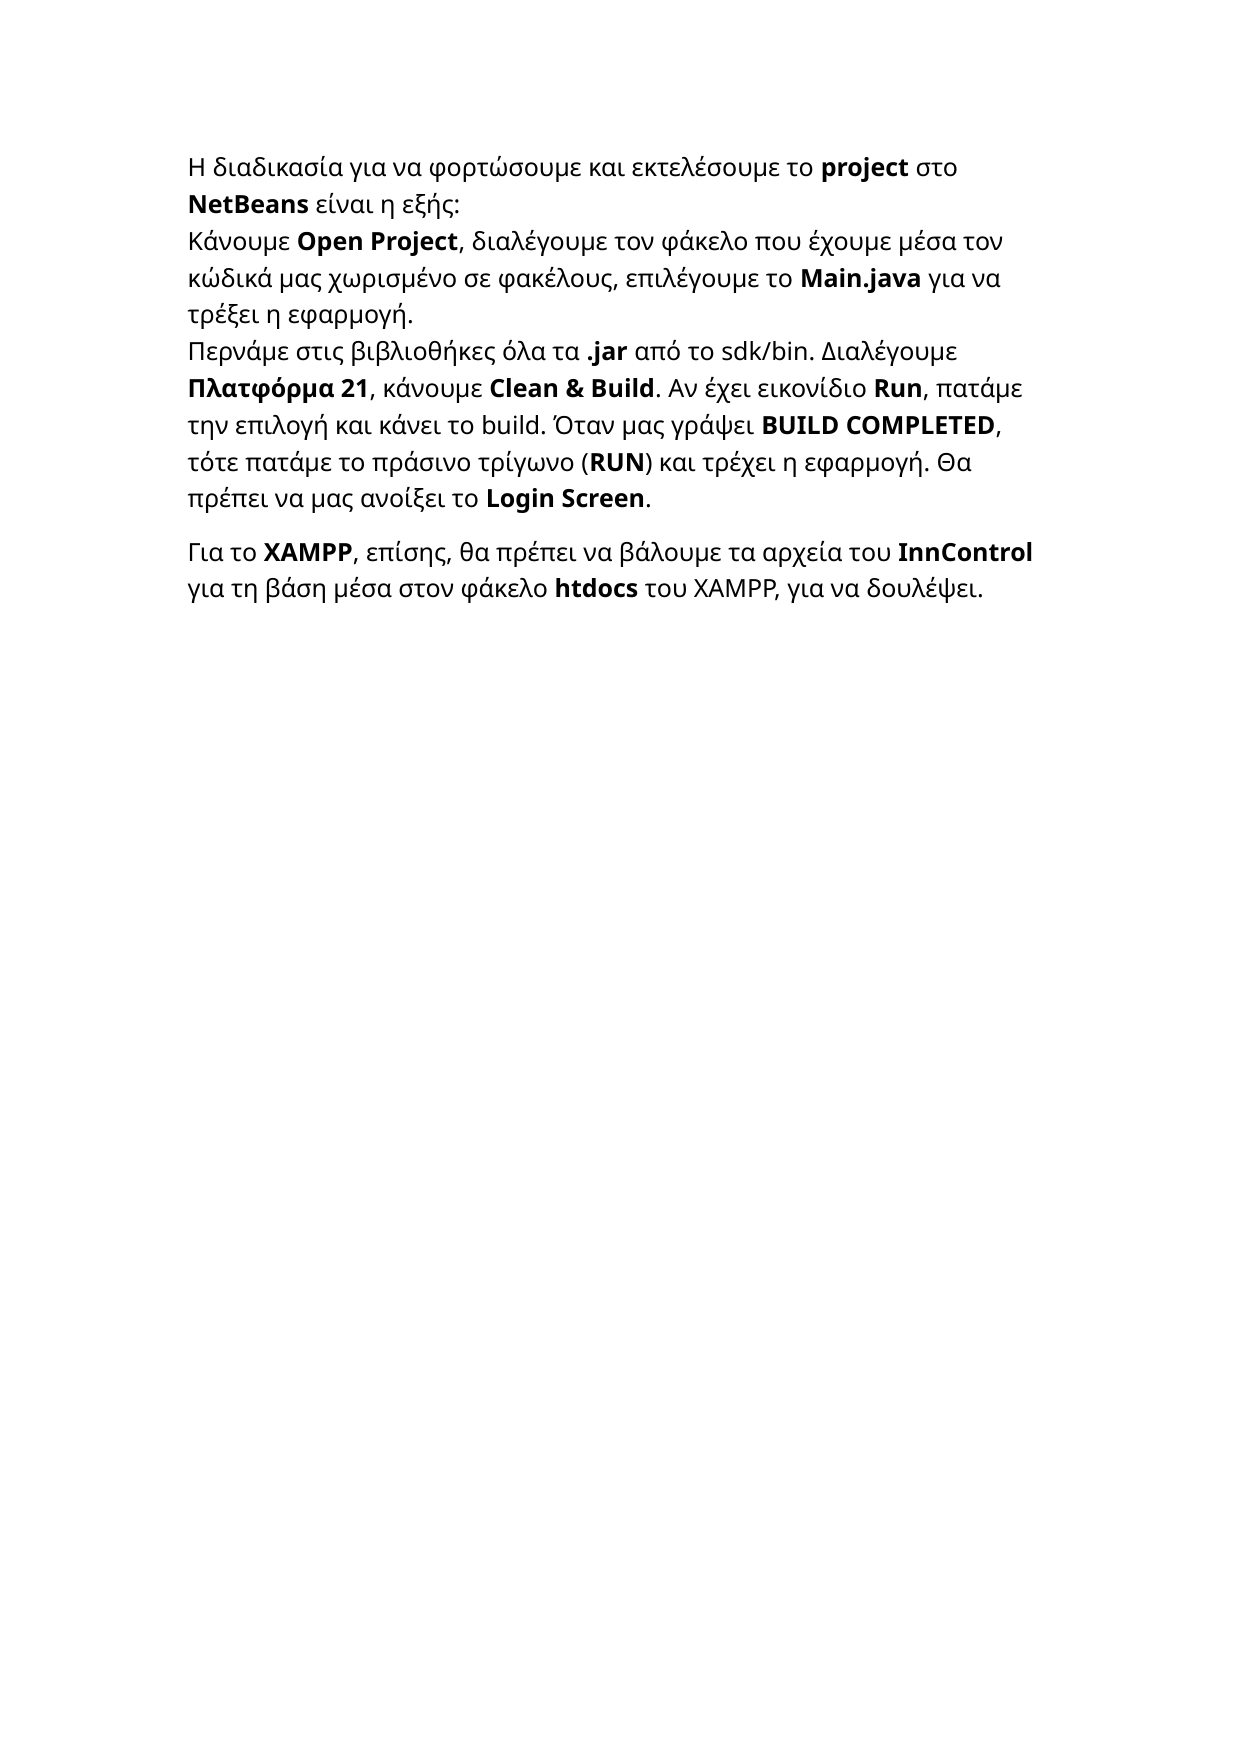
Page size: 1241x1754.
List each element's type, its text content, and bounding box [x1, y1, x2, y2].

text Η διαδικασία για να φορτώσουμε και εκτελέσουμε το project στο NetBeans είναι η εξής: Κάνουμε Open Project, διαλέγουμε τον φάκελο που έχουμε μέσα τον κώδικά μας χωρισμένο σε φακέλους, επιλέγουμε το Main.java για να τρέξει η εφαρμογή. Περνάμε στις βιβλιοθήκες όλα τα .jar από το sdk/bin. Διαλέγουμε Πλατφόρμα 21, κάνουμε Clean & Build. Αν έχει εικονίδιο Run, πατάμε την επιλογή και κάνει το build. Όταν μας γράψει BUILD COMPLETED, τότε πατάμε το πράσινο τρίγωνο (RUN) και τρέχει η εφαρμογή. Θα πρέπει να μας ανοίξει το Login Screen. [187, 150, 1053, 515]
text Για το XAMPP, επίσης, θα πρέπει να βάλουμε τα αρχεία του InnControl για τη βάση μέσα στον φάκελο htdocs του XAMPP, για να δουλέψει. [187, 534, 1053, 605]
